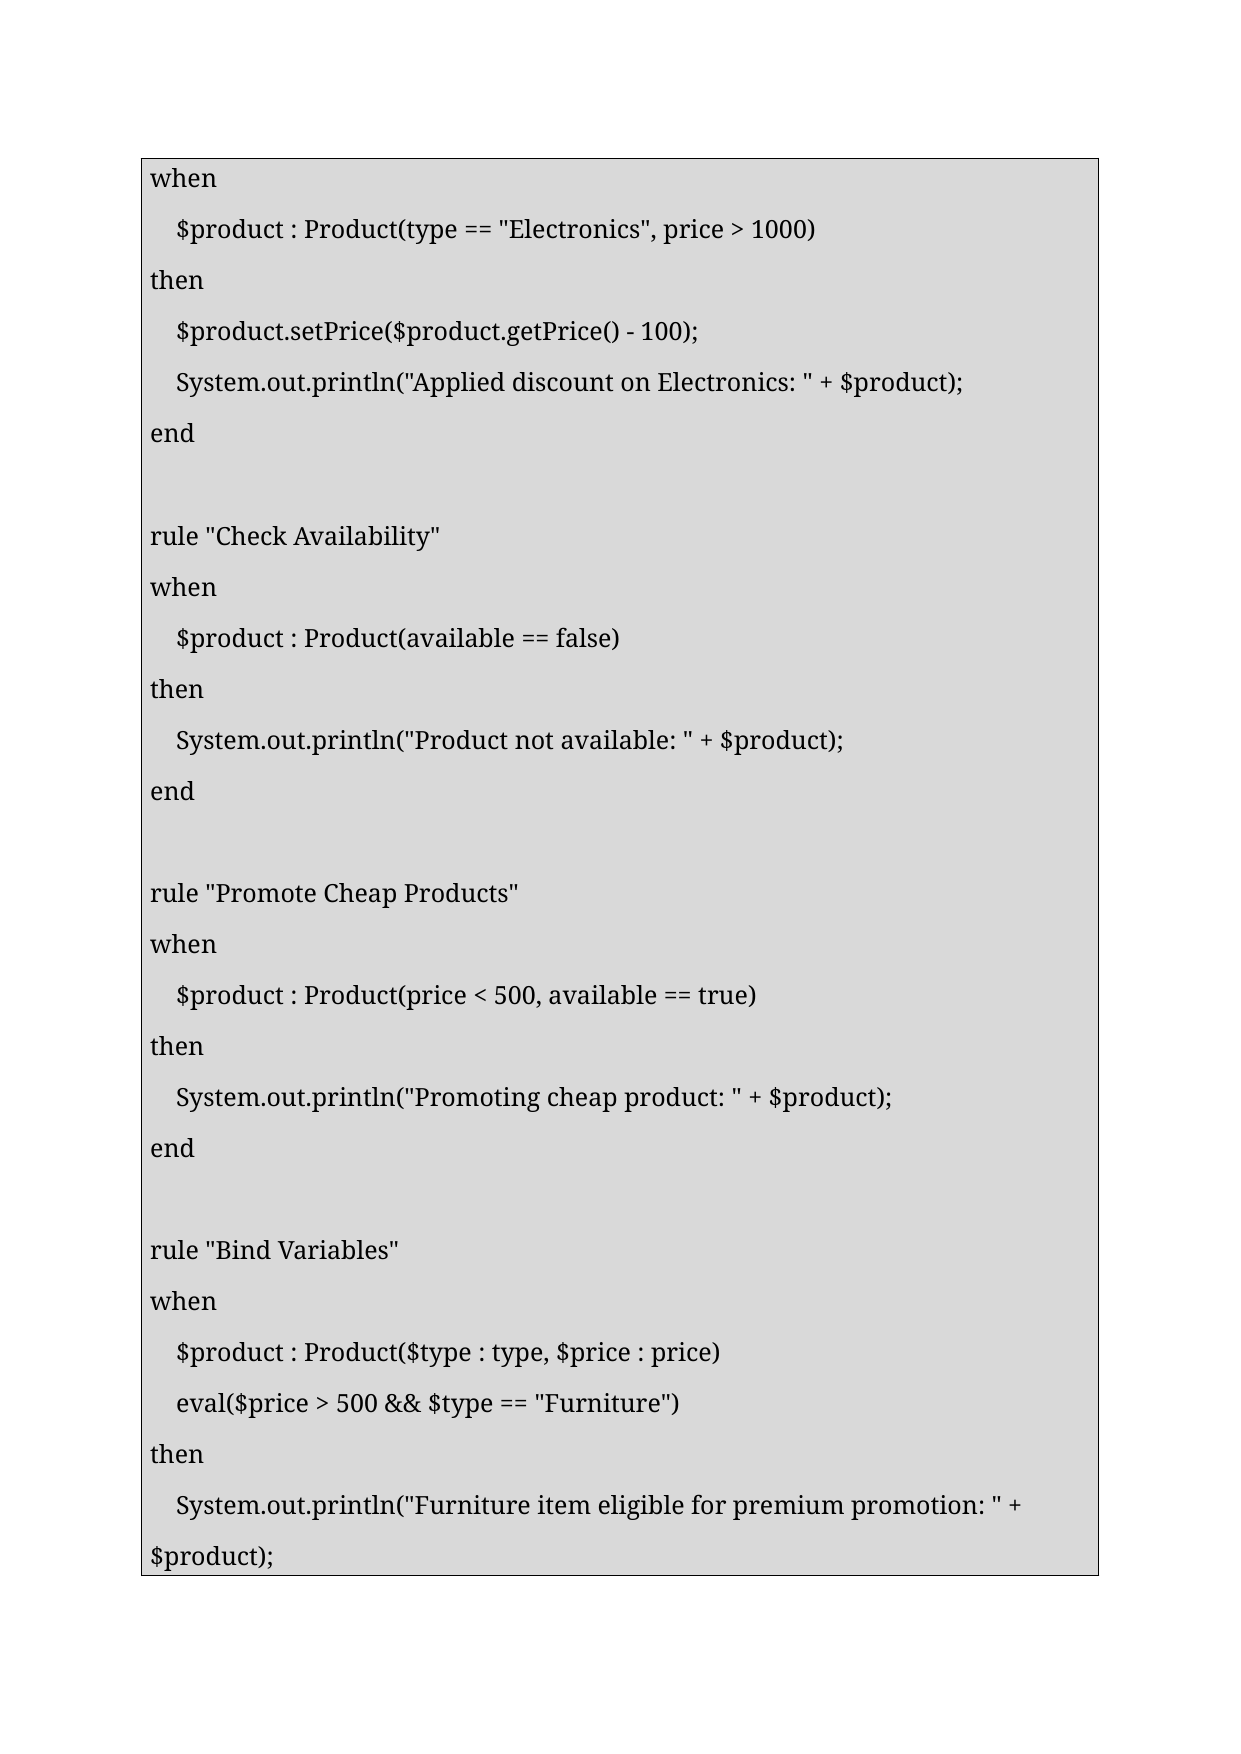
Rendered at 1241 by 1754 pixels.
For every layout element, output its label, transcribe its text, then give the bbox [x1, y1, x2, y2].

text then [142, 1434, 1098, 1471]
text then [142, 260, 1098, 297]
text $product : Product($type : type, $price : price) [142, 1332, 1098, 1369]
text rule "Promote Cheap Products" [142, 872, 1098, 909]
text then [142, 1026, 1098, 1063]
text System.out.println("Applied discount on Electronics: " + $product); [142, 362, 1098, 399]
text rule "Bind Variables" [142, 1230, 1098, 1267]
text end [142, 1128, 1098, 1165]
text $product.setPrice($product.getPrice() - 100); [142, 311, 1098, 348]
text then [142, 668, 1098, 705]
text System.out.println("Product not available: " + $product); [142, 719, 1098, 756]
text System.out.println("Furniture item eligible for premium promotion: " + $product); [142, 1485, 1098, 1575]
text $product : Product(type == "Electronics", price > 1000) [142, 209, 1098, 246]
text System.out.println("Promoting cheap product: " + $product); [142, 1077, 1098, 1114]
text eval($price > 500 && $type == "Furniture") [142, 1383, 1098, 1420]
text end [142, 413, 1098, 450]
text end [142, 770, 1098, 807]
text $product : Product(price < 500, available == true) [142, 974, 1098, 1012]
text $product : Product(available == false) [142, 617, 1098, 654]
text when [142, 1281, 1098, 1318]
text rule "Check Availability" [142, 515, 1098, 552]
text when [142, 159, 1098, 195]
text when [142, 923, 1098, 961]
text when [142, 566, 1098, 603]
